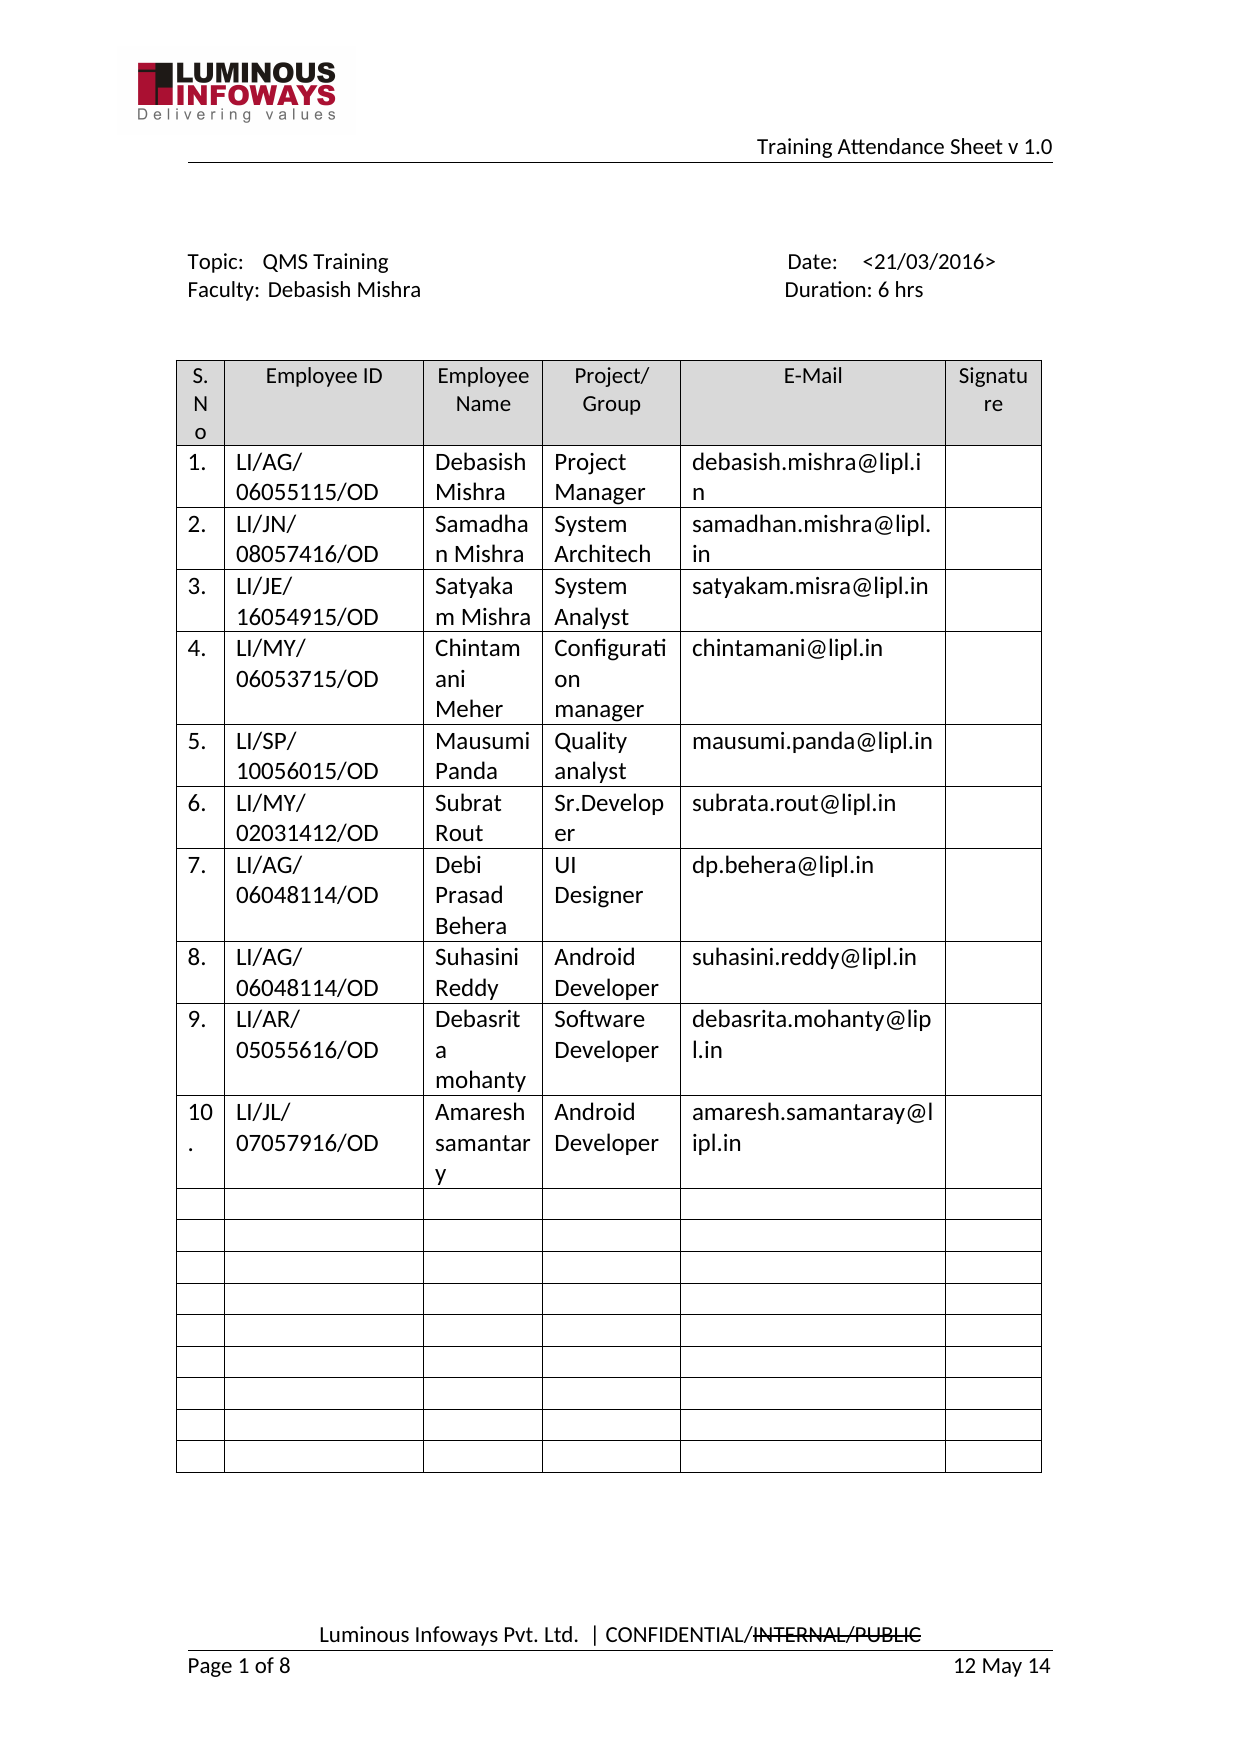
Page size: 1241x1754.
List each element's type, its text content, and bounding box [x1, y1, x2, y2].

table_cell LI/AR/05055616/OD [225, 1004, 423, 1095]
table_cell debasrita.mohanty@lipl.in [681, 1004, 945, 1095]
table_cell 3. [177, 570, 224, 631]
table_cell amaresh.samantaray@lipl.in [681, 1096, 945, 1188]
table_cell Suhasini Reddy [424, 942, 542, 1003]
table_cell [543, 1220, 680, 1251]
table_cell 8. [177, 942, 224, 1003]
table_cell [424, 1347, 542, 1377]
table_cell [946, 942, 1041, 1003]
table_cell [543, 1410, 680, 1440]
table_cell [681, 1410, 945, 1440]
table_cell 10. [177, 1096, 224, 1188]
table_cell [946, 1284, 1041, 1314]
table_cell [946, 1189, 1041, 1219]
table_cell chintamani@lipl.in [681, 632, 945, 724]
table_header Project/ Group [543, 361, 680, 445]
table_cell subrata.rout@lipl.in [681, 787, 945, 848]
table_header Signature [946, 361, 1041, 445]
table_cell [946, 1220, 1041, 1251]
table_cell [225, 1252, 423, 1282]
table_header S. No [177, 361, 224, 445]
table_cell [543, 1189, 680, 1219]
table_cell [177, 1252, 224, 1282]
table_cell LI/AG/06048114/OD [225, 849, 423, 941]
table_cell LI/MY/06053715/OD [225, 632, 423, 724]
table_cell [225, 1284, 423, 1314]
table_cell Android Developer [543, 1096, 680, 1188]
table_cell LI/AG/06048114/OD [225, 942, 423, 1003]
table_cell debasish.mishra@lipl.in [681, 446, 945, 507]
table_cell Configuration manager [543, 632, 680, 724]
table_cell samadhan.mishra@lipl.in [681, 508, 945, 569]
table_cell [225, 1410, 423, 1440]
table_cell [225, 1378, 423, 1409]
table_cell LI/JL/07057916/OD [225, 1096, 423, 1188]
table_cell [424, 1220, 542, 1251]
table_cell Mausumi Panda [424, 725, 542, 786]
table_cell [424, 1441, 542, 1472]
table_cell [681, 1284, 945, 1314]
table_cell Debasish Mishra [424, 446, 542, 507]
table_cell 9. [177, 1004, 224, 1095]
table_cell [543, 1252, 680, 1282]
table_cell [424, 1378, 542, 1409]
table_cell suhasini.reddy@lipl.in [681, 942, 945, 1003]
table_cell [946, 1410, 1041, 1440]
table_cell Sr.Developer [543, 787, 680, 848]
table_cell Debi Prasad Behera [424, 849, 542, 941]
table_cell LI/JN/08057416/OD [225, 508, 423, 569]
table_cell 1. [177, 446, 224, 507]
table_cell [424, 1410, 542, 1440]
table_cell [946, 632, 1041, 724]
table_cell [543, 1315, 680, 1346]
text Topic: QMS Training Date: <21/03/2016> [187, 247, 1053, 275]
table_header E-Mail [681, 361, 945, 445]
table_cell [681, 1189, 945, 1219]
table_cell UI Designer [543, 849, 680, 941]
text Faculty: Debasish Mishra Duration: 6 hrs [187, 275, 1053, 303]
table_cell LI/AG/06055115/OD [225, 446, 423, 507]
table_cell [946, 508, 1041, 569]
table_cell [946, 1441, 1041, 1472]
table_cell 4. [177, 632, 224, 724]
table_cell [946, 1315, 1041, 1346]
table_cell [681, 1441, 945, 1472]
table_cell [543, 1378, 680, 1409]
table_cell [946, 787, 1041, 848]
table_cell [225, 1220, 423, 1251]
table_cell [225, 1441, 423, 1472]
table_cell [681, 1378, 945, 1409]
table_cell [946, 849, 1041, 941]
table_cell System Architech [543, 508, 680, 569]
table_cell 6. [177, 787, 224, 848]
table_cell [177, 1220, 224, 1251]
table_cell [543, 1284, 680, 1314]
table_cell [946, 1004, 1041, 1095]
table_cell [543, 1441, 680, 1472]
table_cell [424, 1252, 542, 1282]
table_cell LI/JE/16054915/OD [225, 570, 423, 631]
table_cell [946, 446, 1041, 507]
table_cell [177, 1284, 224, 1314]
table_cell [177, 1315, 224, 1346]
table_cell mausumi.panda@lipl.in [681, 725, 945, 786]
table_cell 2. [177, 508, 224, 569]
table_cell Android Developer [543, 942, 680, 1003]
table_cell LI/SP/10056015/OD [225, 725, 423, 786]
table_cell Debasrita mohanty [424, 1004, 542, 1095]
table_cell [946, 570, 1041, 631]
table_cell [681, 1220, 945, 1251]
table_cell [424, 1284, 542, 1314]
table_cell [946, 725, 1041, 786]
table_cell Quality analyst [543, 725, 680, 786]
table_cell [177, 1347, 224, 1377]
table_cell [946, 1347, 1041, 1377]
table_cell Chintamani Meher [424, 632, 542, 724]
table_cell satyakam.misra@lipl.in [681, 570, 945, 631]
table_cell [177, 1441, 224, 1472]
table_cell Samadhan Mishra [424, 508, 542, 569]
picture [117, 46, 357, 135]
table_cell LI/MY/02031412/OD [225, 787, 423, 848]
table_cell [681, 1252, 945, 1282]
table_cell [225, 1315, 423, 1346]
table_cell [225, 1189, 423, 1219]
table_header Employee ID [225, 361, 423, 445]
table_cell 7. [177, 849, 224, 941]
table_header Employee Name [424, 361, 542, 445]
table_cell [681, 1315, 945, 1346]
table_cell [946, 1252, 1041, 1282]
table_cell [543, 1347, 680, 1377]
table_cell [424, 1189, 542, 1219]
table_cell [177, 1378, 224, 1409]
table_cell [225, 1347, 423, 1377]
table_cell Software Developer [543, 1004, 680, 1095]
table_cell Subrat Rout [424, 787, 542, 848]
table_cell [177, 1189, 224, 1219]
table_cell Satyakam Mishra [424, 570, 542, 631]
table_cell [681, 1347, 945, 1377]
table_cell Project Manager [543, 446, 680, 507]
table_cell System Analyst [543, 570, 680, 631]
table_cell [946, 1096, 1041, 1188]
table_cell [946, 1378, 1041, 1409]
table_cell dp.behera@lipl.in [681, 849, 945, 941]
table_cell 5. [177, 725, 224, 786]
table_cell [177, 1410, 224, 1440]
table_cell Amaresh samantary [424, 1096, 542, 1188]
table_cell [424, 1315, 542, 1346]
